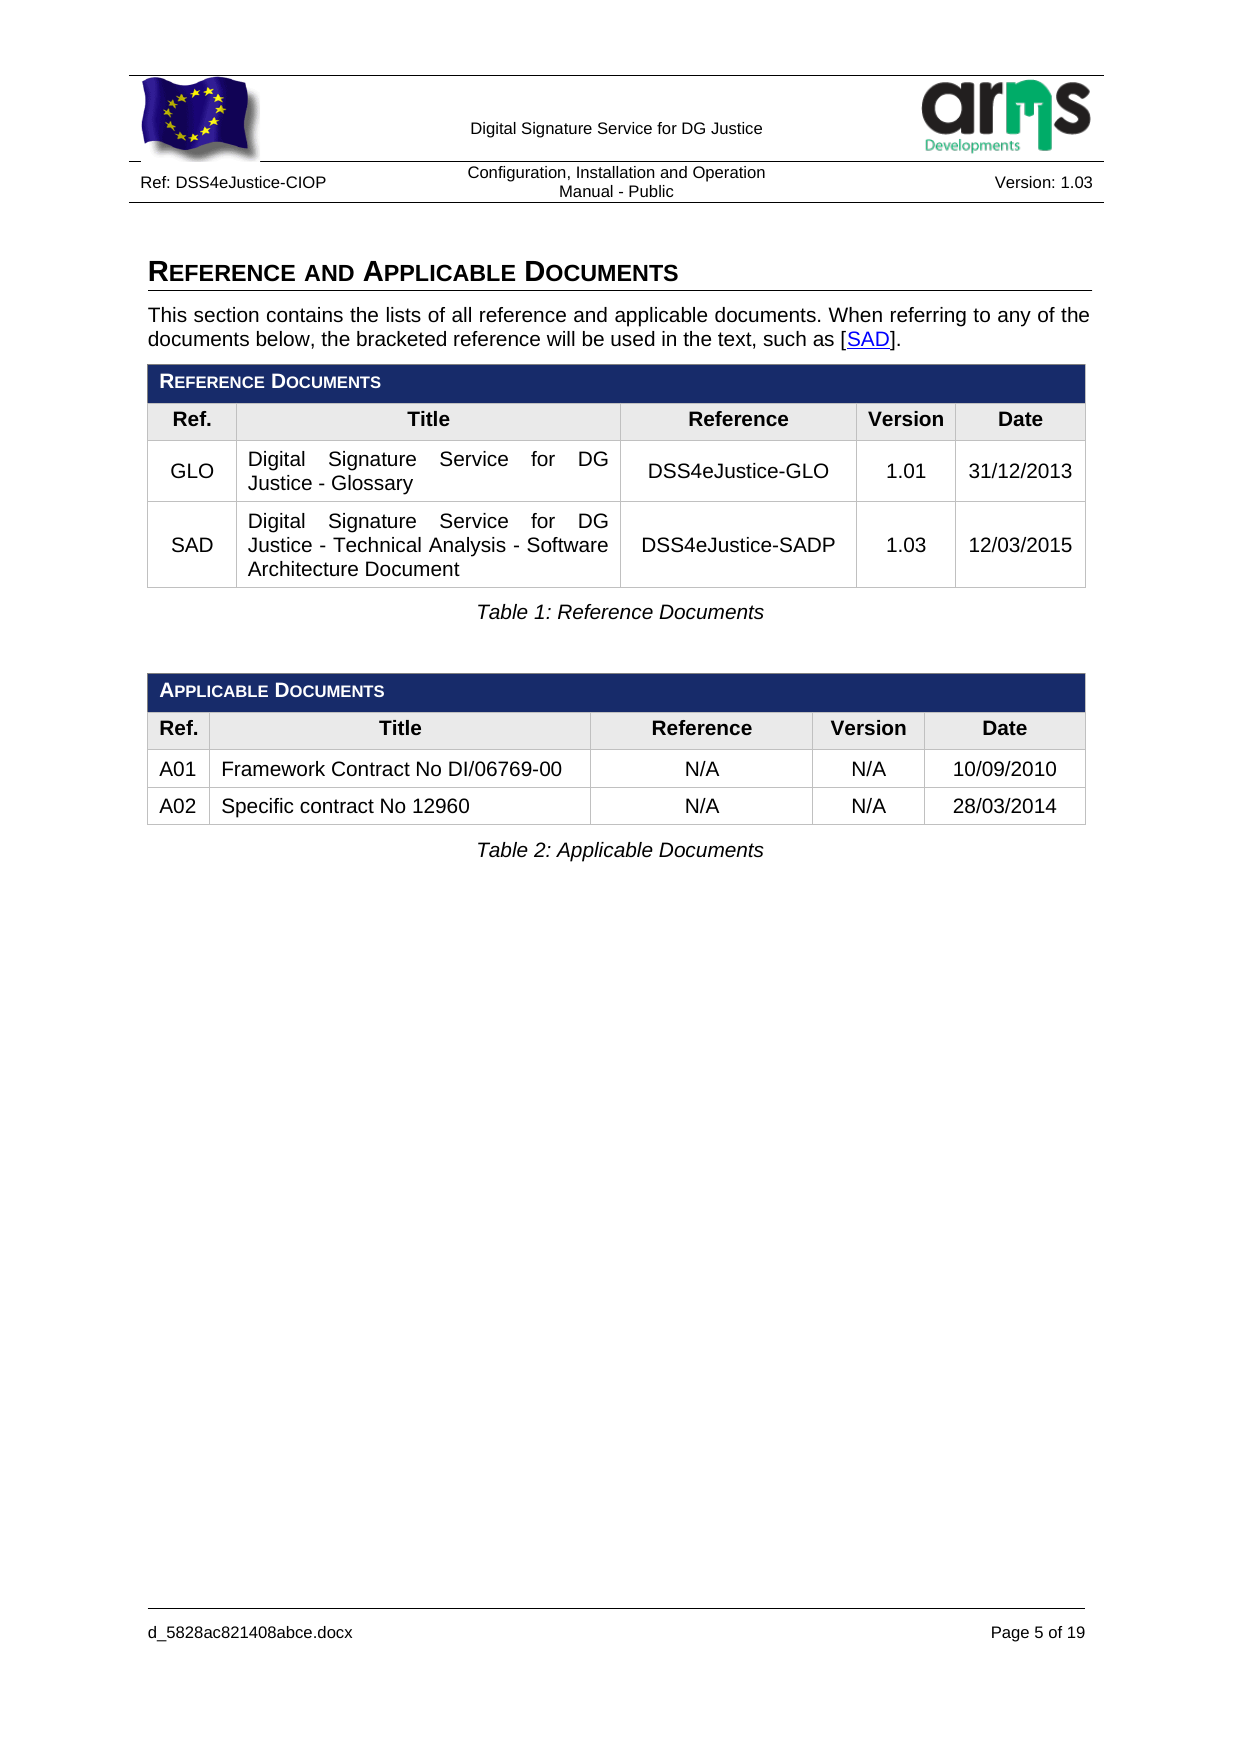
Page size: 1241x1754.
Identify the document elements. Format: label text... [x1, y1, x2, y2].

table_cell Digital Signature Service for DG Justice - Technical Analysis - Software Architecture Document [237, 502, 620, 587]
table_cell Specific contract No 12960 [210, 788, 590, 824]
table_cell Ref. [148, 713, 209, 749]
table_cell DSS4eJustice-SADP [621, 502, 856, 587]
table_cell GLO [148, 441, 236, 501]
table_cell 28/03/2014 [925, 788, 1085, 824]
table_cell N/A [813, 788, 924, 824]
table_cell A02 [148, 788, 209, 824]
table_cell N/A [813, 750, 924, 787]
text This section contains the lists of all reference and applicable documents. When referring to any of the documents below, the bracketed reference will be used in the text, such as [SAD]. [148, 303, 1092, 351]
table_cell Digital Signature Service for DG Justice - Glossary [237, 441, 620, 501]
table_header Reference Documents [148, 365, 1085, 403]
table_cell Date [925, 713, 1085, 749]
text Table 2: Applicable Documents [148, 838, 1092, 862]
table_cell Date [956, 404, 1085, 440]
table_cell Reference [621, 404, 856, 440]
table_cell Ref. [148, 404, 236, 440]
table_cell 31/12/2013 [956, 441, 1085, 501]
table_cell 12/03/2015 [956, 502, 1085, 587]
table_cell N/A [591, 788, 812, 824]
table_cell N/A [591, 750, 812, 787]
table_cell Version [813, 713, 924, 749]
table_header Applicable Documents [148, 674, 1085, 712]
table_cell A01 [148, 750, 209, 787]
table_cell Title [237, 404, 620, 440]
table_cell 10/09/2010 [925, 750, 1085, 787]
table_cell Framework Contract No DI/06769-00 [210, 750, 590, 787]
table_cell 1.01 [857, 441, 955, 501]
table_cell Version [857, 404, 955, 440]
table_cell DSS4eJustice-GLO [621, 441, 856, 501]
table_cell 1.03 [857, 502, 955, 587]
table_cell Reference [591, 713, 812, 749]
text Table 1: Reference Documents [148, 600, 1092, 624]
title Reference and Applicable Documents [148, 254, 1092, 290]
table_cell SAD [148, 502, 236, 587]
picture [921, 78, 1093, 159]
table_cell Title [210, 713, 590, 749]
